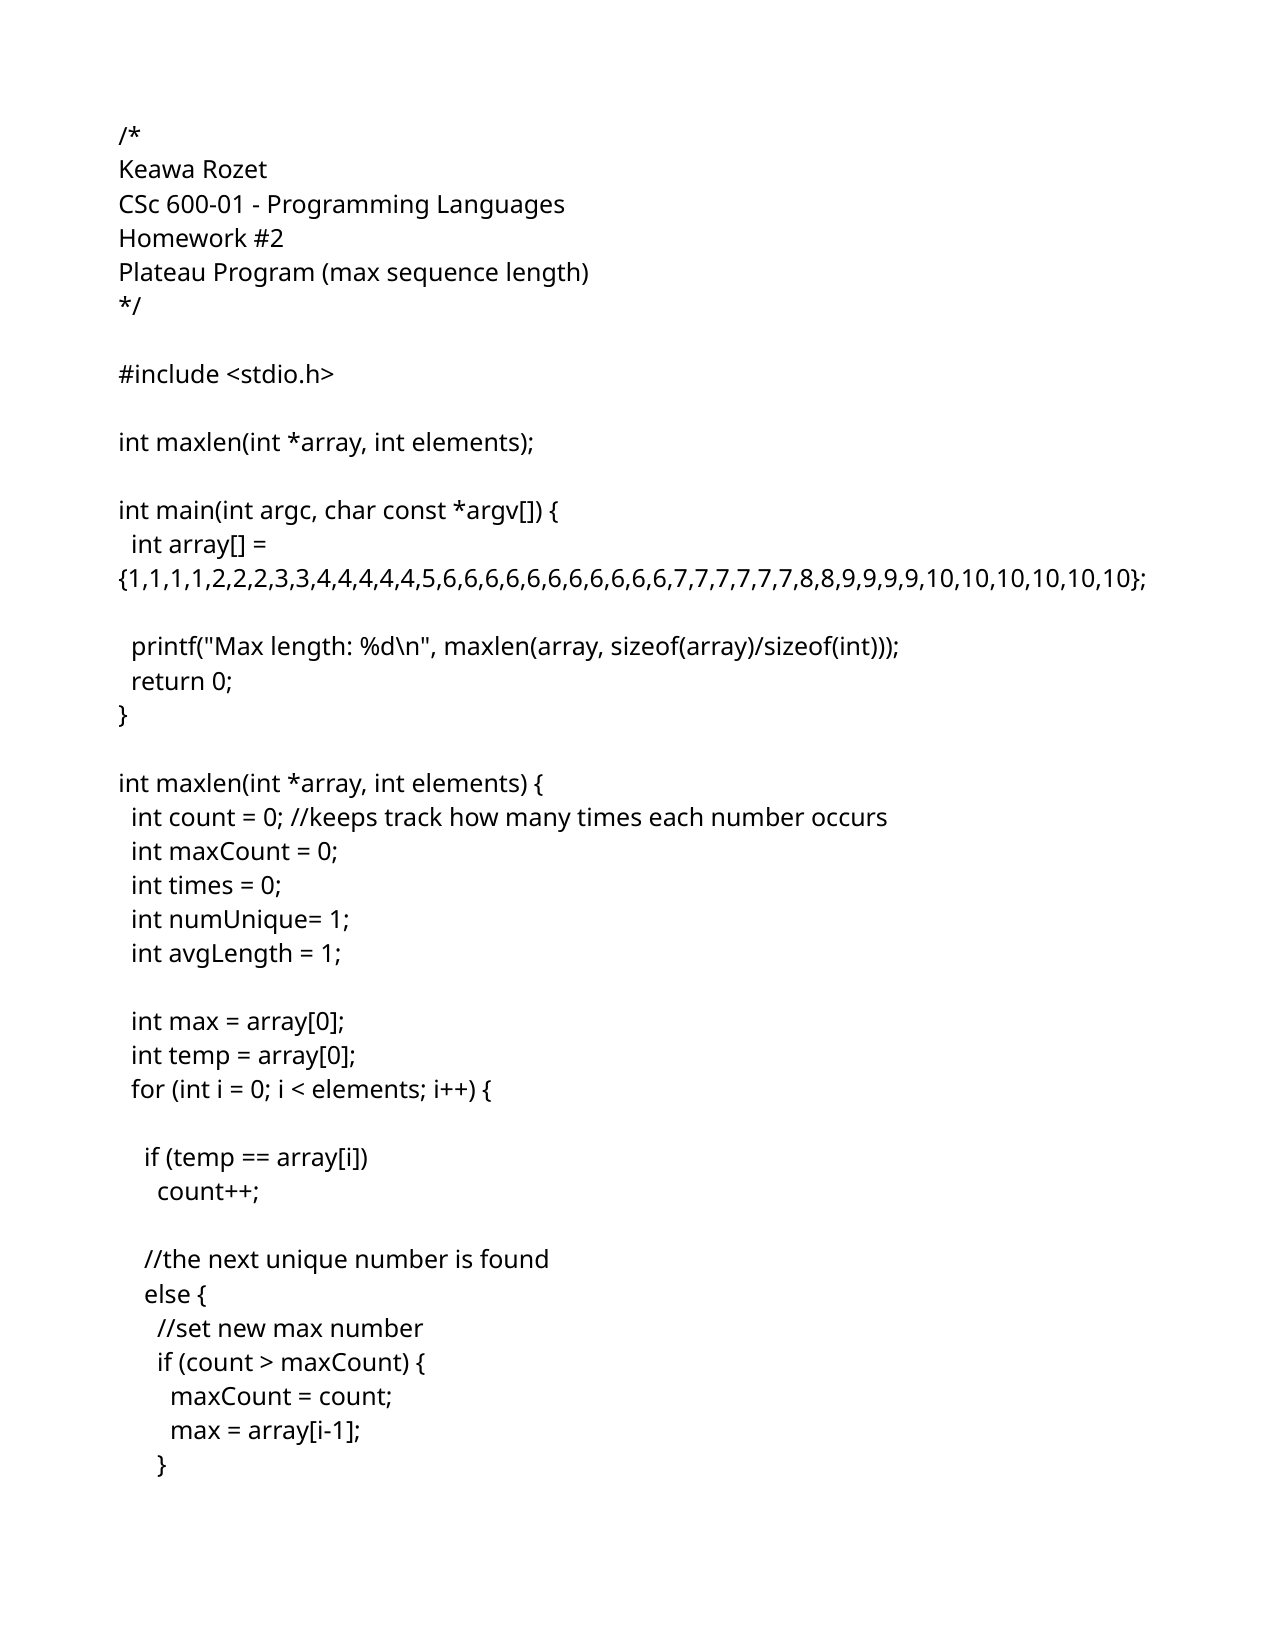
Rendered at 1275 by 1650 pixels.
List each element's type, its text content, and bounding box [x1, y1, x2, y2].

text maxCount = count; [118, 1378, 1157, 1412]
text #include <stdio.h> [118, 357, 1157, 391]
text for (int i = 0; i < elements; i++) { [118, 1072, 1157, 1106]
text else { [118, 1276, 1157, 1310]
text int max = array[0]; [118, 1004, 1157, 1038]
text max = array[i-1]; [118, 1412, 1157, 1447]
text } [118, 1447, 1157, 1481]
text Keawa Rozet [118, 152, 1157, 186]
text int avgLength = 1; [118, 936, 1157, 970]
text */ [118, 288, 1157, 322]
text CSc 600-01 - Programming Languages [118, 186, 1157, 220]
text int maxlen(int *array, int elements) { [118, 765, 1157, 799]
text int numUnique= 1; [118, 902, 1157, 936]
text Homework #2 [118, 220, 1157, 254]
text int maxCount = 0; [118, 833, 1157, 867]
text } [118, 697, 1157, 731]
text int temp = array[0]; [118, 1038, 1157, 1072]
text int array[] = {1,1,1,1,2,2,2,3,3,4,4,4,4,4,5,6,6,6,6,6,6,6,6,6,6,6,7,7,7,7,7,7,8,8,9,9,9,9,10,10,10,10,10,10}; [118, 527, 1157, 595]
text int times = 0; [118, 867, 1157, 902]
text count++; [118, 1174, 1157, 1208]
text if (count > maxCount) { [118, 1344, 1157, 1378]
text if (temp == array[i]) [118, 1140, 1157, 1174]
text int count = 0; //keeps track how many times each number occurs [118, 799, 1157, 833]
text Plateau Program (max sequence length) [118, 254, 1157, 288]
text //set new max number [118, 1310, 1157, 1344]
text //the next unique number is found [118, 1242, 1157, 1276]
text printf("Max length: %d\n", maxlen(array, sizeof(array)/sizeof(int))); [118, 629, 1157, 663]
text int maxlen(int *array, int elements); [118, 425, 1157, 459]
text /* [118, 118, 1157, 152]
text int main(int argc, char const *argv[]) { [118, 493, 1157, 527]
text return 0; [118, 663, 1157, 697]
